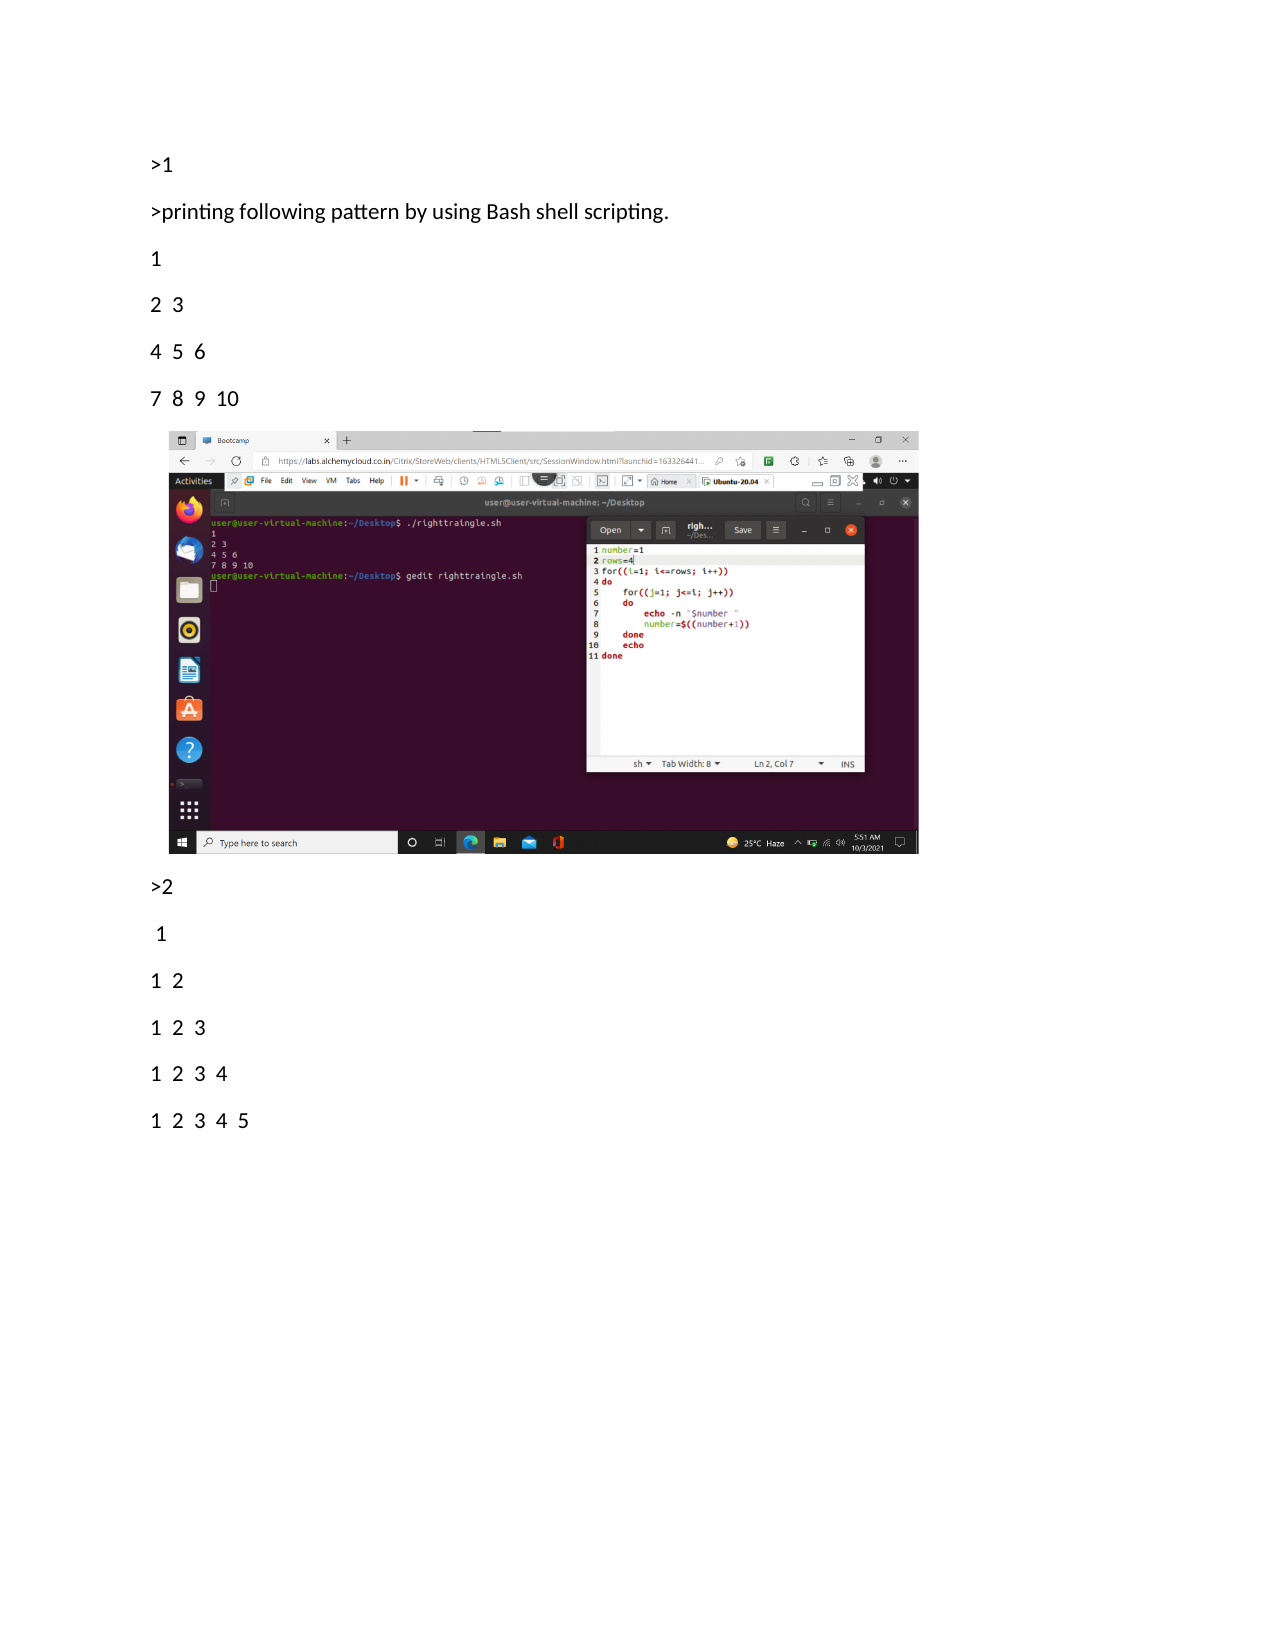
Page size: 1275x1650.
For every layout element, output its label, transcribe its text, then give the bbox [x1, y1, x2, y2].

text 1 2 [150, 966, 1125, 994]
text 4 5 6 [150, 337, 1125, 366]
text 2 3 [150, 291, 1125, 319]
text 1 [150, 244, 1125, 272]
text 7 8 9 10 [150, 384, 1125, 412]
text >printing following pattern by using Bash shell scripting. [150, 197, 1125, 225]
text 1 [150, 919, 1125, 947]
text >1 [150, 150, 1125, 178]
text 1 2 3 4 5 [150, 1106, 1125, 1134]
text 1 2 3 [150, 1013, 1125, 1041]
text 1 2 3 4 [150, 1059, 1125, 1087]
text >2 [150, 872, 1125, 900]
